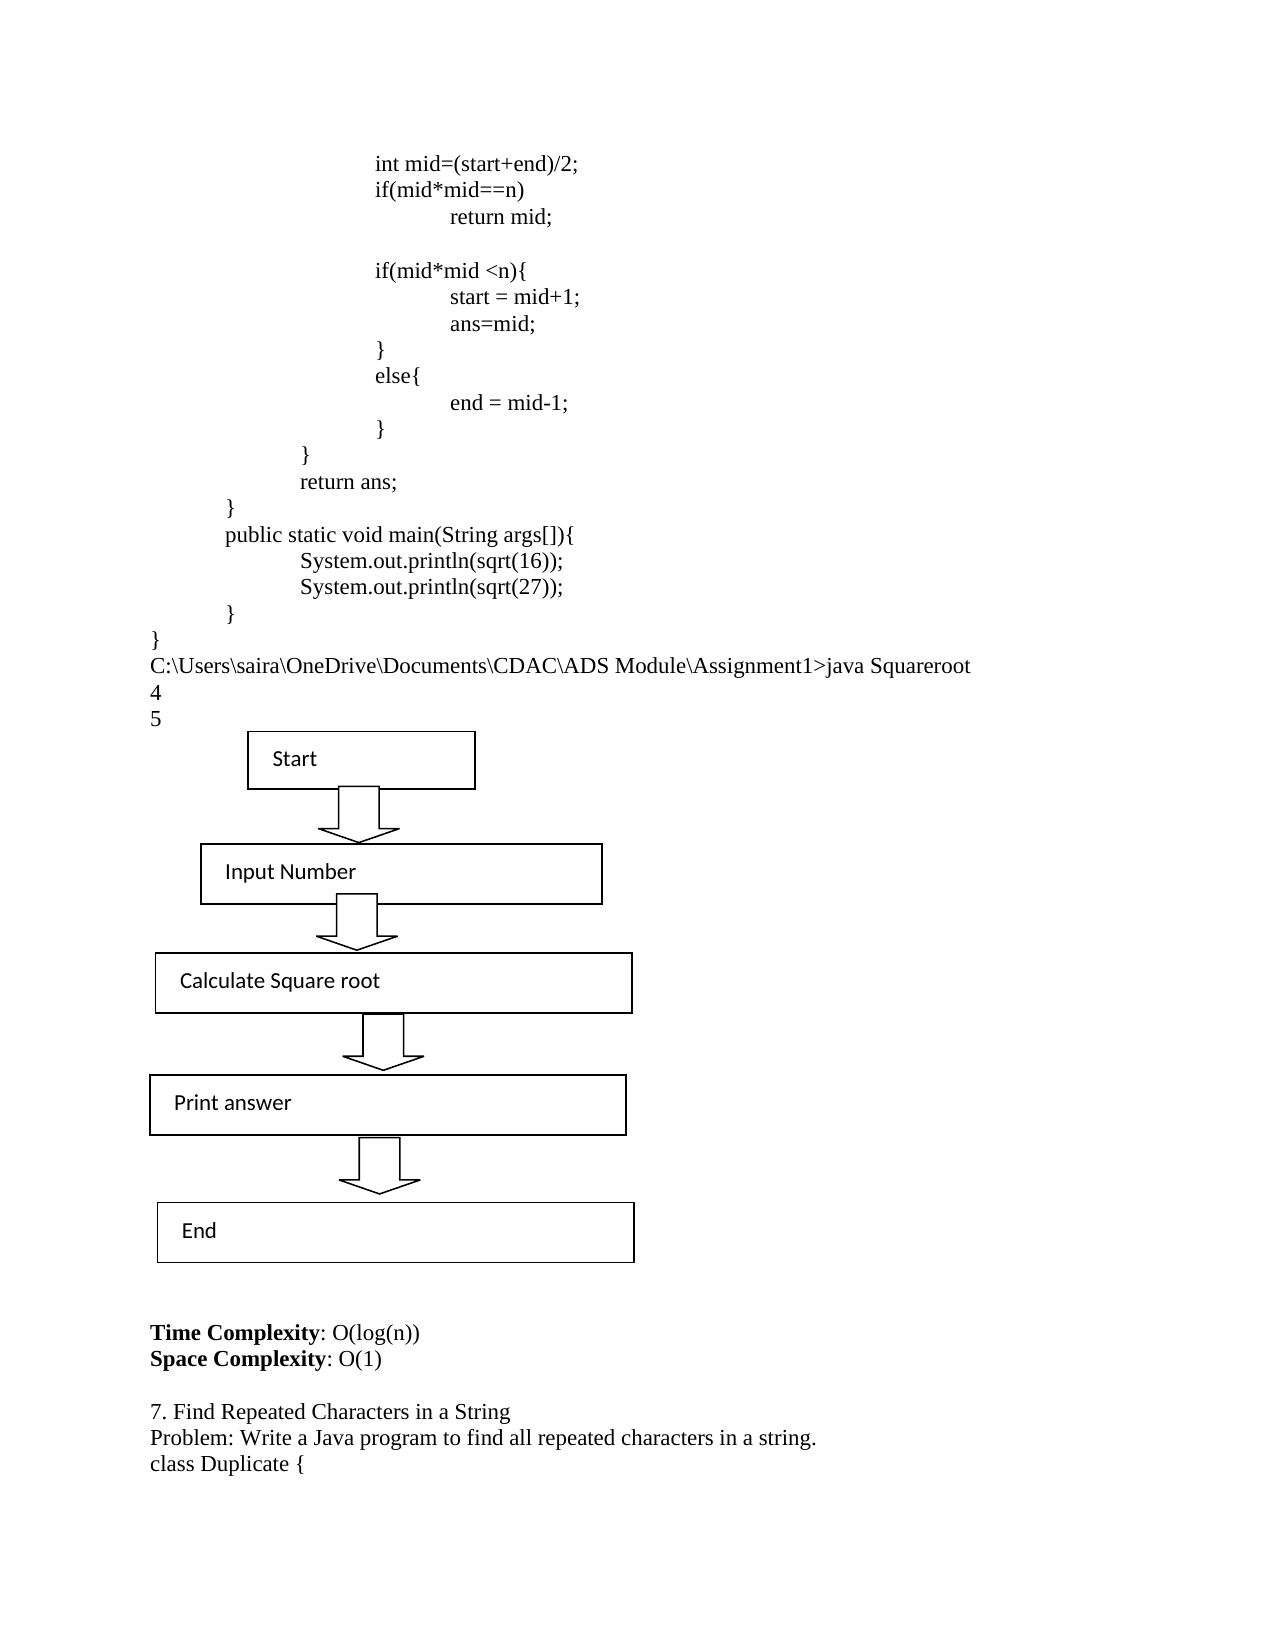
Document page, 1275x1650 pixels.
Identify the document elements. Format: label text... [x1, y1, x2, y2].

text } [150, 442, 1125, 468]
text return ans; [150, 468, 1125, 494]
text 5 [150, 705, 1125, 731]
text Space Complexity: O(1) [150, 1345, 1125, 1371]
text start = mid+1; [150, 283, 1125, 310]
text else{ [150, 362, 1125, 389]
text } [150, 415, 1125, 442]
text 4 [150, 679, 1125, 705]
text if(mid*mid <n){ [150, 257, 1125, 283]
text end = mid-1; [150, 389, 1125, 415]
text int mid=(start+end)/2; [150, 150, 1125, 176]
text } [150, 494, 1125, 521]
text return mid; [150, 203, 1125, 229]
text } [150, 626, 1125, 652]
text System.out.println(sqrt(27)); [150, 573, 1125, 600]
text System.out.println(sqrt(16)); [150, 547, 1125, 573]
text Time Complexity: O(log⁡(n)) [150, 1319, 1125, 1345]
text 7. Find Repeated Characters in a String [150, 1398, 1125, 1424]
text if(mid*mid==n) [150, 176, 1125, 203]
text C:\Users\saira\OneDrive\Documents\CDAC\ADS Module\Assignment1>java Squareroot [150, 652, 1125, 679]
text ans=mid; [150, 310, 1125, 336]
text class Duplicate { [150, 1450, 1125, 1477]
text } [150, 336, 1125, 362]
text public static void main(String args[]){ [150, 521, 1125, 547]
text } [150, 600, 1125, 626]
text Problem: Write a Java program to find all repeated characters in a string. [150, 1424, 1125, 1450]
